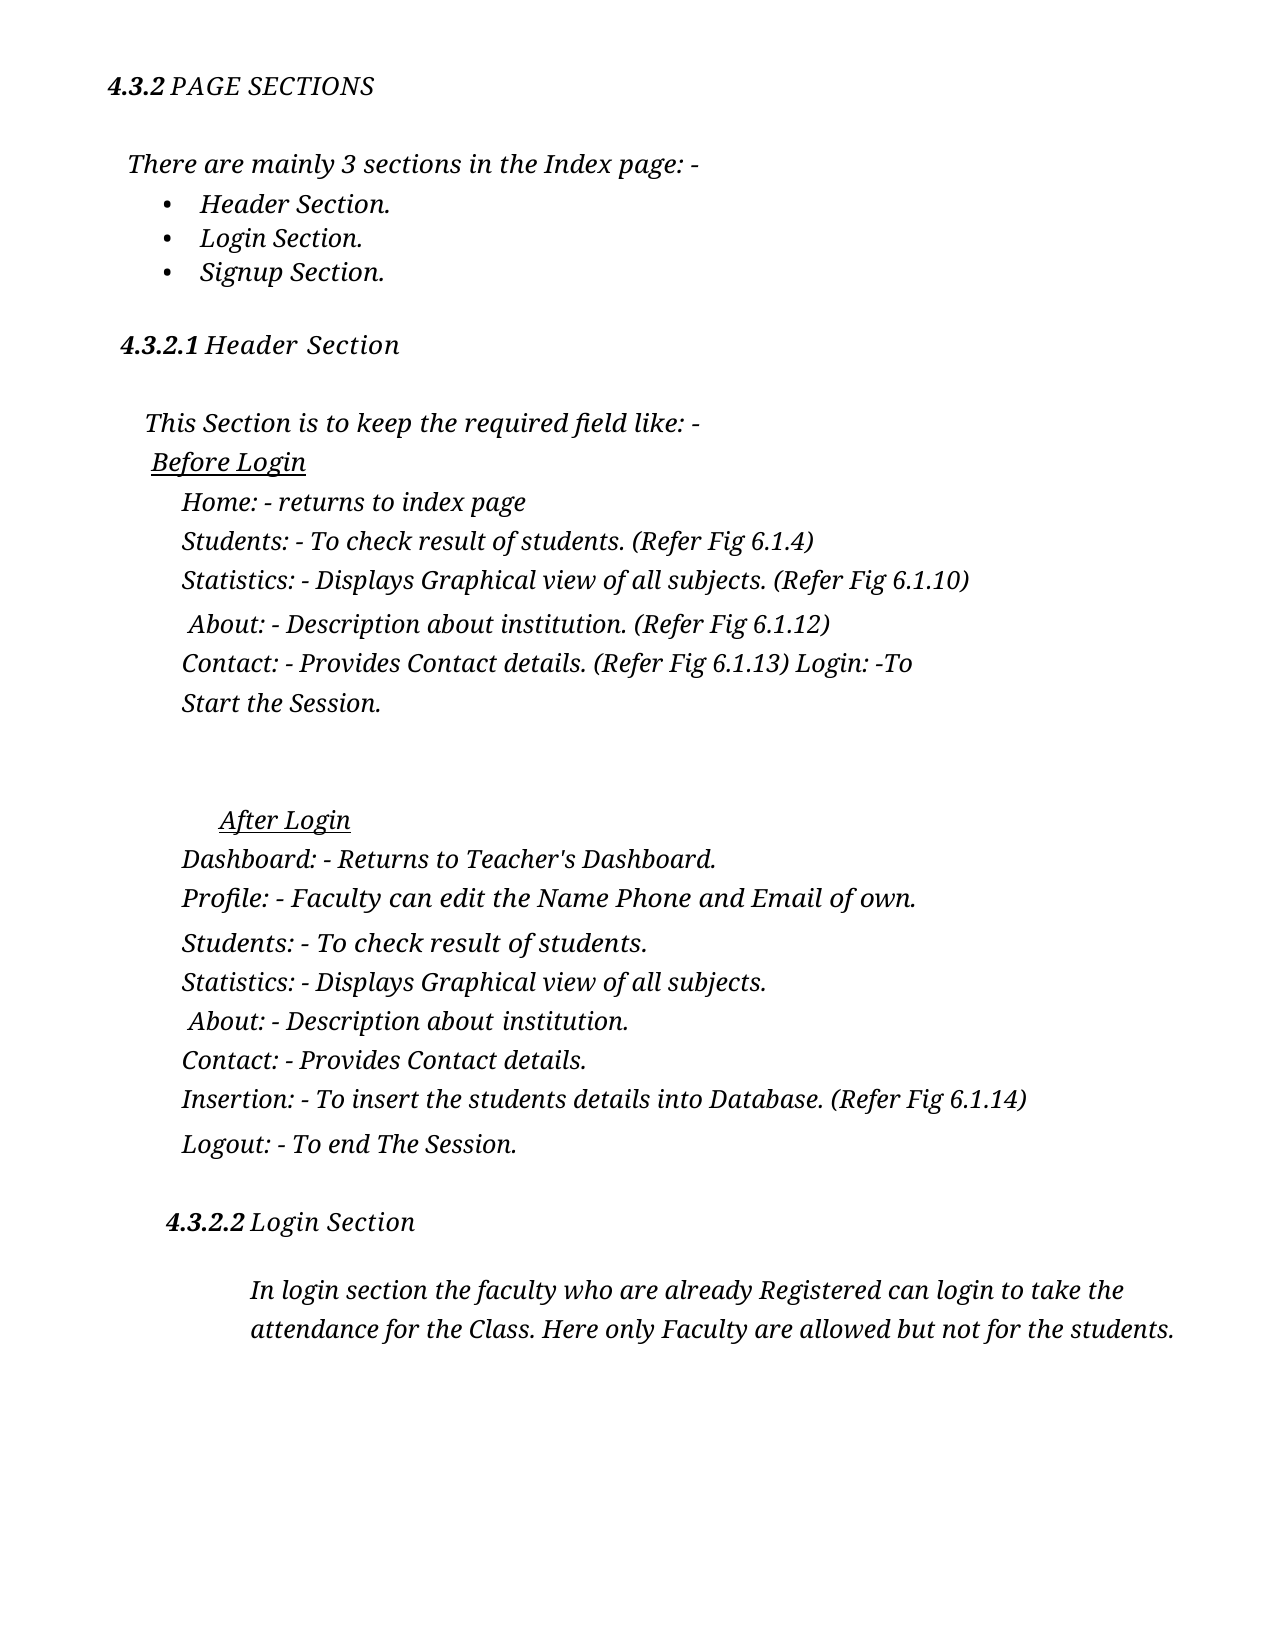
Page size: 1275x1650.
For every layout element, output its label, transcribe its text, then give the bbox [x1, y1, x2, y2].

text There are mainly 3 sections in the Index page: - [127, 147, 1245, 181]
text Before Login [144, 445, 827, 479]
text Students: - To check result of students. (Refer Fig 6.1.4) [182, 523, 1245, 557]
list Login Section [166, 1204, 1245, 1239]
list Signup Section. [162, 254, 1245, 288]
text Profile: - Faculty can edit the Name Phone and Email of own. [182, 881, 1028, 915]
list In login section the faculty who are already Registered can login to take the attendance for the Class. Here only Faculty are allowed but not for the students. [250, 1273, 1245, 1346]
text This Section is to keep the required field like: - [144, 406, 827, 440]
text Home: - returns to index page [182, 484, 1245, 518]
list Header Section. [162, 186, 1245, 220]
text Logout: - To end The Session. [182, 1126, 1162, 1160]
list PAGE SECTIONS [107, 69, 1245, 103]
list Login Section. [162, 220, 1245, 254]
text About: - Description about institution. [182, 1004, 960, 1038]
list Header Section [120, 328, 1245, 362]
text Statistics: - Displays Graphical view of all subjects. [182, 964, 960, 998]
text Statistics: - Displays Graphical view of all subjects. (Refer Fig 6.1.10) [182, 563, 1162, 597]
text After Login [219, 803, 1245, 837]
text About: - Description about institution. (Refer Fig 6.1.12) [182, 607, 1162, 641]
text Insertion: - To insert the students details into Database. (Refer Fig 6.1.14) [182, 1082, 1162, 1116]
text Contact: - Provides Contact details. [182, 1043, 1245, 1077]
text Students: - To check result of students. [182, 925, 1028, 959]
text Dashboard: - Returns to Teacher's Dashboard. [182, 842, 1245, 876]
text Contact: - Provides Contact details. (Refer Fig 6.1.13) Login: -To Start the Session. [182, 646, 974, 719]
